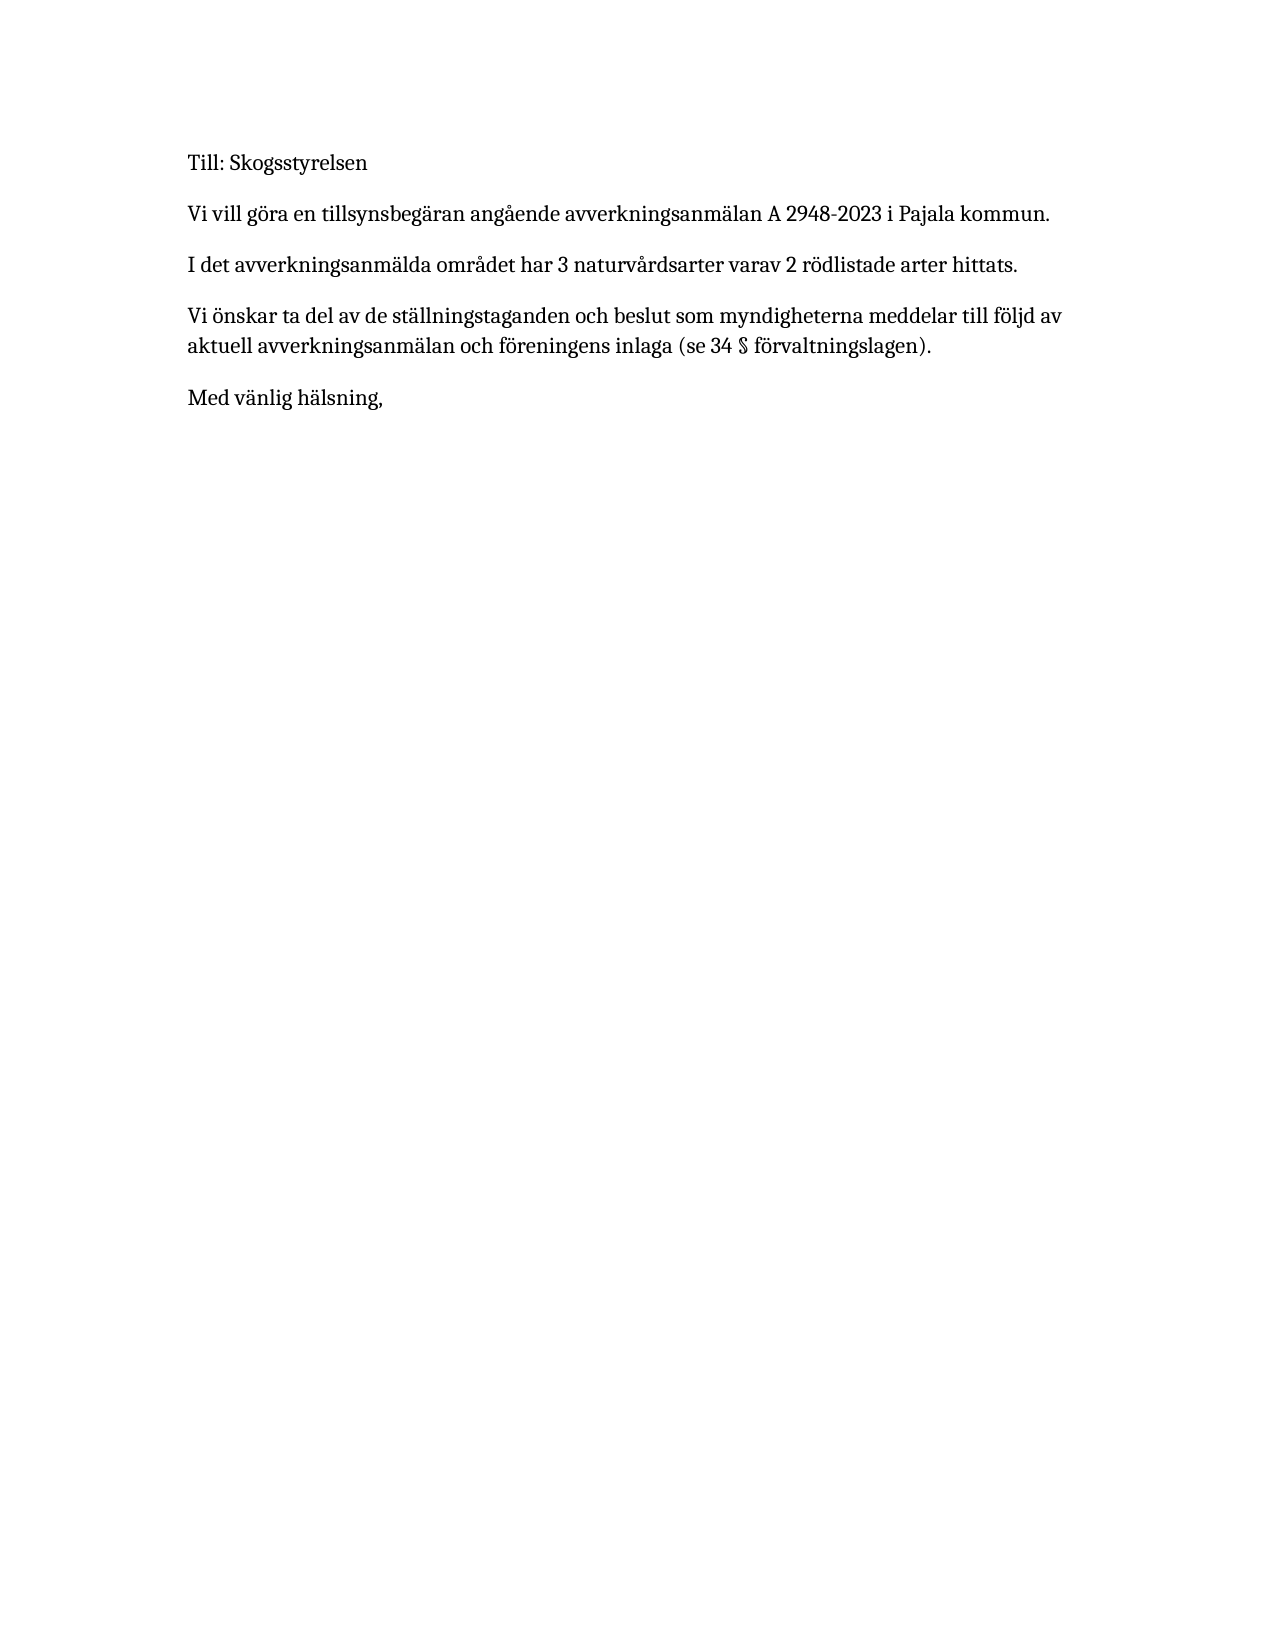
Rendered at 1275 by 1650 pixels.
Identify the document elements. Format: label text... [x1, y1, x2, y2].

text Till: Skogsstyrelsen [187, 150, 1087, 176]
text Med vänlig hälsning, [187, 384, 1087, 441]
text Vi önskar ta del av de ställningstaganden och beslut som myndigheterna meddelar till följd av aktuell avverkningsanmälan och föreningens inlaga (se 34 § förvaltningslagen). [187, 303, 1087, 360]
text Vi vill göra en tillsynsbegäran angående avverkningsanmälan A 2948-2023 i Pajala kommun. [187, 201, 1087, 227]
text I det avverkningsanmälda området har 3 naturvårdsarter varav 2 rödlistade arter hittats. [187, 252, 1087, 278]
